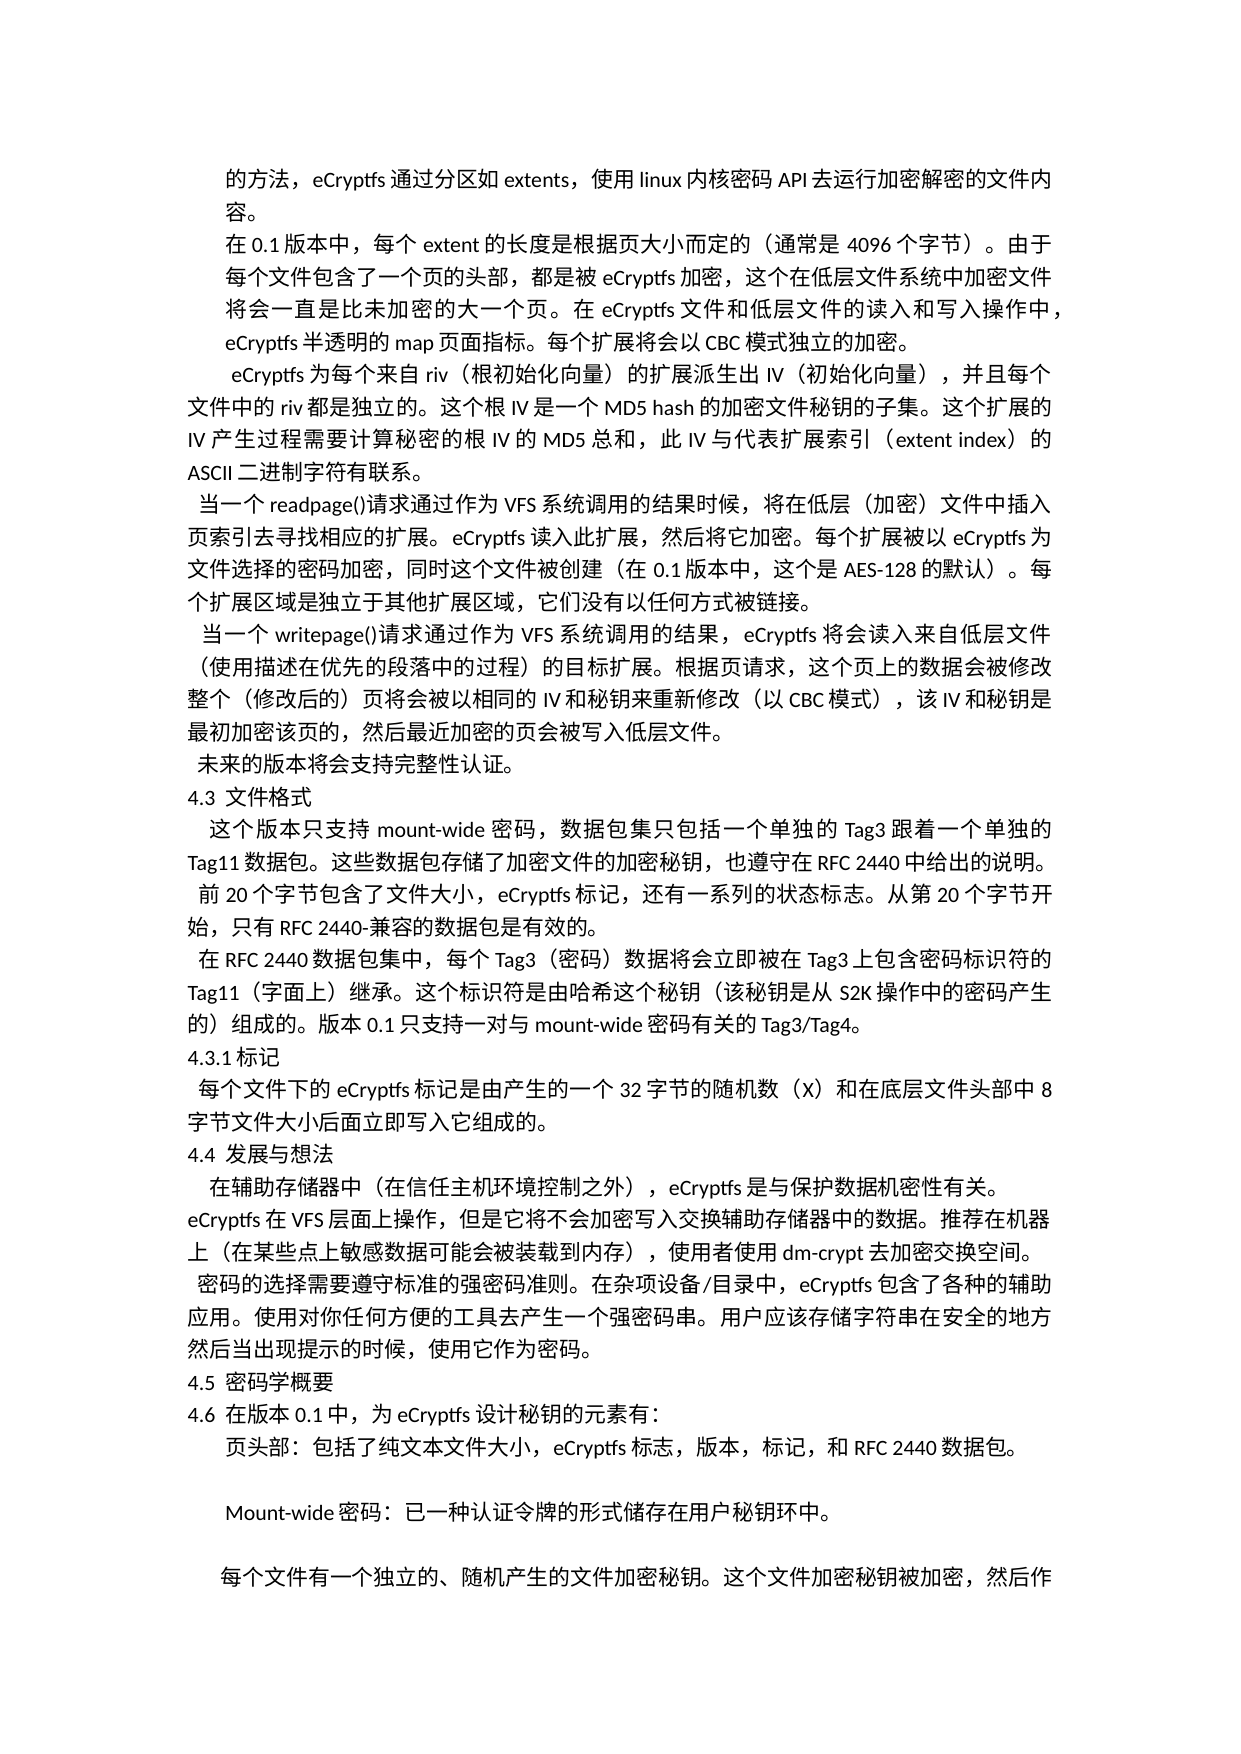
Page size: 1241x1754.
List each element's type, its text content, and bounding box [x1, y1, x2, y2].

text 在RFC 2440数据包集中，每个Tag3（密码）数据将会立即被在Tag3上包含密码标识符的Tag11（字面上）继承。这个标识符是由哈希这个秘钥（该秘钥是从S2K操作中的密码产生的）组成的。版本0.1只支持一对与mount-wide密码有关的Tag3/Tag4。 [187, 942, 1053, 1039]
text 前20个字节包含了文件大小，eCryptfs标记，还有一系列的状态标志。从第20个字节开始，只有RFC 2440-兼容的数据包是有效的。 [187, 877, 1053, 942]
text 当一个writepage()请求通过作为VFS系统调用的结果，eCryptfs将会读入来自低层文件（使用描述在优先的段落中的过程）的目标扩展。根据页请求，这个页上的数据会被修改。整个（修改后的）页将会被以相同的IV和秘钥来重新修改（以CBC模式），该IV和秘钥是最初加密该页的，然后最近加密的页会被写入低层文件。 [187, 617, 1053, 747]
list 发展与想法 [187, 1137, 1053, 1169]
text eCryptfs为每个来自riv（根初始化向量）的扩展派生出IV（初始化向量），并且每个文件中的riv都是独立的。这个根IV是一个MD5 hash的加密文件秘钥的子集。这个扩展的IV产生过程需要计算秘密的根IV的MD5总和，此IV与代表扩展索引（extent index）的ASCII二进制字符有联系。 [187, 357, 1053, 487]
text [225, 162, 1053, 227]
list 在版本0.1中，为eCryptfs设计秘钥的元素有： [187, 1397, 1053, 1429]
text 未来的版本将会支持完整性认证。 [187, 747, 1053, 779]
text 在0.1版本中，每个extent的长度是根据页大小而定的（通常是4096个字节）。由于每个文件包含了一个页的头部，都是被eCryptfs加密，这个在低层文件系统中加密文件将会一直是比未加密的大一个页。在eCryptfs文件和低层文件的读入和写入操作中，eCryptfs半透明的map页面指标。每个扩展将会以CBC模式独立的加密。 [225, 227, 1053, 357]
list 文件格式 [187, 779, 1053, 812]
list Mount-wide密码：已一种认证令牌的形式储存在用户秘钥环中。 [225, 1494, 1053, 1527]
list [220, 1559, 1053, 1592]
text 这个版本只支持mount-wide密码，数据包集只包括一个单独的Tag3跟着一个单独的Tag11数据包。这些数据包存储了加密文件的加密秘钥，也遵守在RFC 2440中给出的说明。 [187, 812, 1053, 877]
text 密码的选择需要遵守标准的强密码准则。在杂项设备/目录中，eCryptfs包含了各种的辅助应用。使用对你任何方便的工具去产生一个强密码串。用户应该存储字符串在安全的地方，然后当出现提示的时候，使用它作为密码。 [187, 1267, 1053, 1364]
text 4.3.1标记 [187, 1039, 1053, 1072]
list 页头部：包括了纯文本文件大小，eCryptfs标志，版本，标记，和RFC 2440数据包。 [225, 1429, 1053, 1462]
text 在辅助存储器中（在信任主机环境控制之外），eCryptfs是与保护数据机密性有关。 [187, 1169, 1053, 1202]
list 密码学概要 [187, 1364, 1053, 1397]
text 每个文件下的eCryptfs标记是由产生的一个32字节的随机数（X）和在底层文件头部中8字节文件大小后面立即写入它组成的。 [187, 1072, 1053, 1137]
text 当一个readpage()请求通过作为VFS系统调用的结果时候，将在低层（加密）文件中插入页索引去寻找相应的扩展。eCryptfs读入此扩展，然后将它加密。每个扩展被以eCryptfs为文件选择的密码加密，同时这个文件被创建（在0.1版本中，这个是AES-128的默认）。每个扩展区域是独立于其他扩展区域，它们没有以任何方式被链接。 [187, 487, 1053, 617]
text eCryptfs在VFS层面上操作，但是它将不会加密写入交换辅助存储器中的数据。推荐在机器上（在某些点上敏感数据可能会被装载到内存），使用者使用dm-crypt去加密交换空间。 [187, 1202, 1053, 1267]
